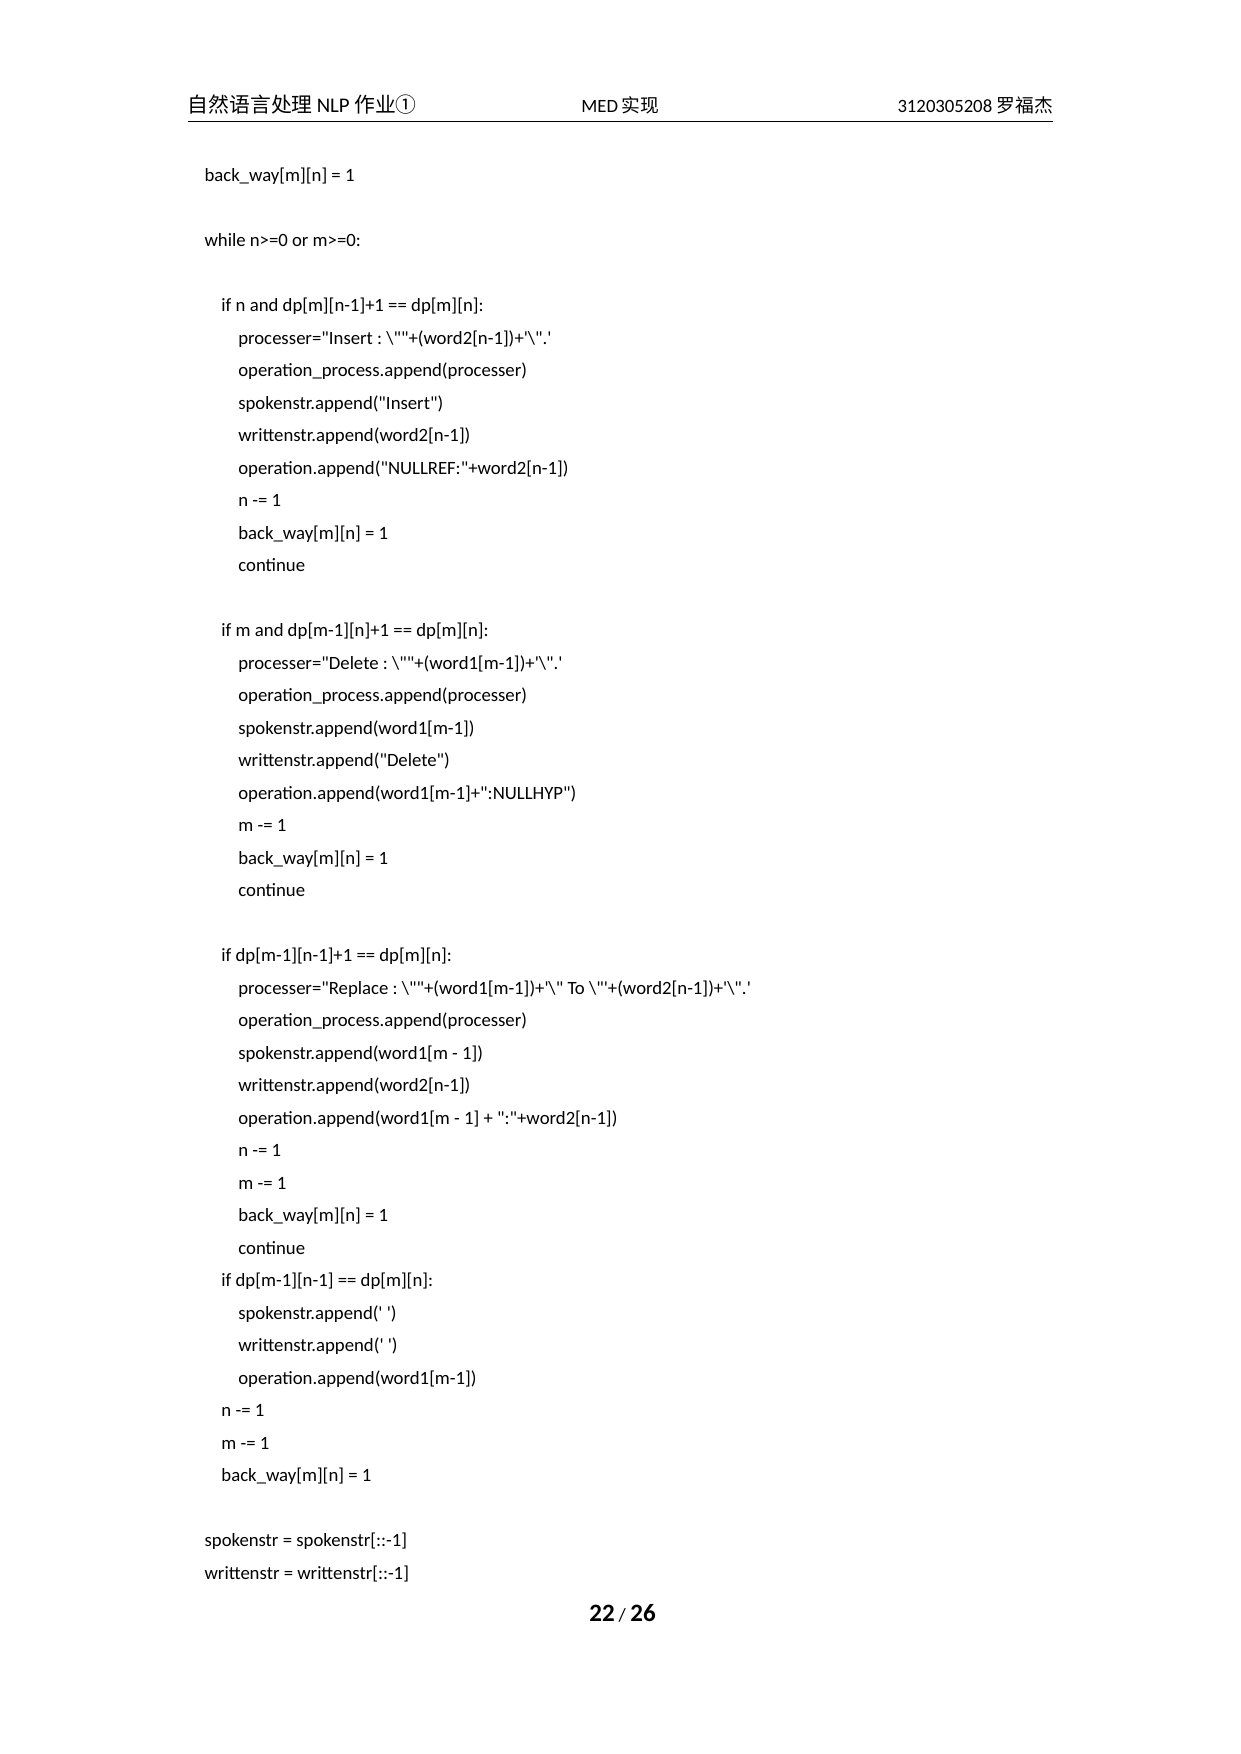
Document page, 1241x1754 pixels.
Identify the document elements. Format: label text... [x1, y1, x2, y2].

text back_way[m][n] = 1 [187, 516, 1053, 548]
text continue [187, 548, 1053, 581]
text continue [187, 873, 1053, 906]
text operation.append(word1[m-1]+":NULLHYP") [187, 776, 1053, 808]
text processer="Replace : \""+(word1[m-1])+'\" To \"'+(word2[n-1])+'\".' [187, 971, 1053, 1003]
text if dp[m-1][n-1]+1 == dp[m][n]: [187, 938, 1053, 971]
text operation.append("NULLREF:"+word2[n-1]) [187, 451, 1053, 483]
text if n and dp[m][n-1]+1 == dp[m][n]: [187, 288, 1053, 321]
text m -= 1 [187, 1166, 1053, 1198]
text operation.append(word1[m-1]) [187, 1361, 1053, 1393]
text while n>=0 or m>=0: [187, 223, 1053, 256]
text writtenstr.append("Delete") [187, 743, 1053, 776]
text spokenstr.append("Insert") [187, 386, 1053, 418]
text writtenstr.append(' ') [187, 1328, 1053, 1361]
text writtenstr = writtenstr[::-1] [187, 1556, 1053, 1588]
text writtenstr.append(word2[n-1]) [187, 418, 1053, 451]
text processer="Insert : \""+(word2[n-1])+'\".' [187, 321, 1053, 353]
text spokenstr.append(word1[m - 1]) [187, 1036, 1053, 1068]
text continue [187, 1231, 1053, 1263]
text n -= 1 [187, 1133, 1053, 1166]
text if dp[m-1][n-1] == dp[m][n]: [187, 1263, 1053, 1296]
text n -= 1 [187, 1393, 1053, 1426]
text spokenstr = spokenstr[::-1] [187, 1523, 1053, 1556]
text spokenstr.append(' ') [187, 1296, 1053, 1328]
text back_way[m][n] = 1 [187, 841, 1053, 873]
text back_way[m][n] = 1 [187, 1198, 1053, 1231]
text operation.append(word1[m - 1] + ":"+word2[n-1]) [187, 1101, 1053, 1133]
text m -= 1 [187, 808, 1053, 841]
text n -= 1 [187, 483, 1053, 516]
text m -= 1 [187, 1426, 1053, 1458]
text back_way[m][n] = 1 [187, 1458, 1053, 1491]
text writtenstr.append(word2[n-1]) [187, 1068, 1053, 1101]
text operation_process.append(processer) [187, 678, 1053, 711]
text back_way[m][n] = 1 [187, 158, 1053, 191]
text operation_process.append(processer) [187, 1003, 1053, 1036]
text processer="Delete : \""+(word1[m-1])+'\".' [187, 646, 1053, 678]
text operation_process.append(processer) [187, 353, 1053, 386]
text if m and dp[m-1][n]+1 == dp[m][n]: [187, 613, 1053, 646]
text spokenstr.append(word1[m-1]) [187, 711, 1053, 743]
